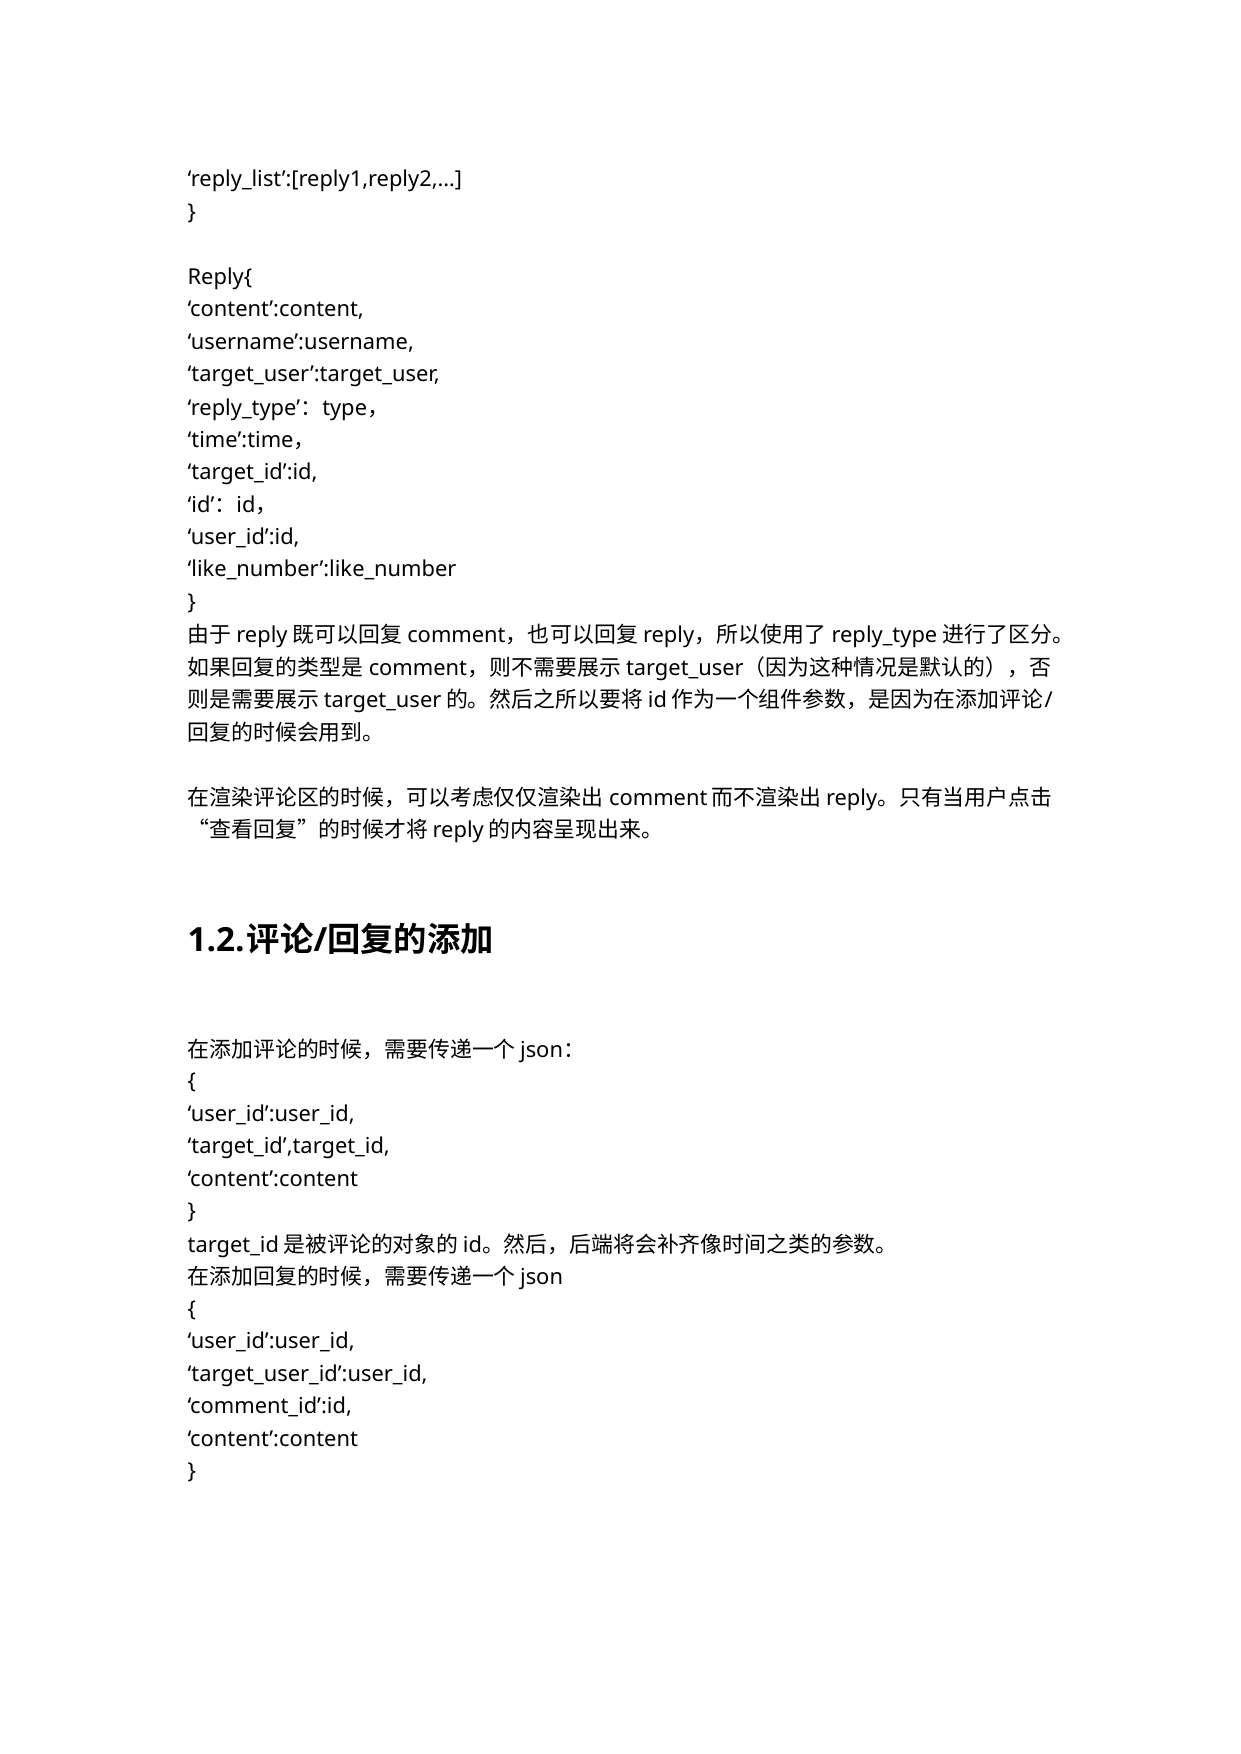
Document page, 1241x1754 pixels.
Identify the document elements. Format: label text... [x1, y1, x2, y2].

text ‘like_number’:like_number [187, 552, 1053, 584]
text ‘target_id’,target_id, [187, 1129, 1053, 1161]
text ‘content’:content, [187, 292, 1053, 324]
text } [187, 1454, 1053, 1486]
text 在添加回复的时候，需要传递一个json [187, 1259, 1053, 1291]
text ‘target_id’:id, [187, 454, 1053, 487]
text { [187, 1064, 1053, 1096]
text target_id是被评论的对象的id。然后，后端将会补齐像时间之类的参数。 [187, 1226, 1053, 1259]
text ‘content’:content [187, 1161, 1053, 1194]
text } [187, 194, 1053, 227]
text Reply{ [187, 259, 1053, 292]
text 在添加评论的时候，需要传递一个json： [187, 1031, 1053, 1064]
text { [187, 1291, 1053, 1324]
text ‘content’:content [187, 1421, 1053, 1454]
text ‘reply_type’：type， [187, 389, 1053, 422]
text ‘time’:time， [187, 422, 1053, 454]
text ‘reply_list’:[reply1,reply2,…] [187, 162, 1053, 194]
text } [187, 1194, 1053, 1226]
text ‘user_id’:user_id, [187, 1096, 1053, 1129]
text ‘target_user’:target_user, [187, 357, 1053, 389]
text ‘comment_id’:id, [187, 1389, 1053, 1421]
text ‘target_user_id’:user_id, [187, 1356, 1053, 1389]
subtitle 评论/回复的添加 [187, 904, 1053, 969]
text 由于reply既可以回复comment，也可以回复reply，所以使用了reply_type进行了区分。如果回复的类型是comment，则不需要展示target_user（因为这种情况是默认的），否则是需要展示target_user的。然后之所以要将id作为一个组件参数，是因为在添加评论/回复的时候会用到。 [187, 617, 1053, 747]
text ‘id’：id， [187, 487, 1053, 519]
text ‘user_id’:user_id, [187, 1324, 1053, 1356]
text } [187, 584, 1053, 617]
text ‘user_id’:id, [187, 519, 1053, 552]
text 在渲染评论区的时候，可以考虑仅仅渲染出comment而不渲染出reply。只有当用户点击“查看回复”的时候才将reply的内容呈现出来。 [187, 779, 1053, 844]
text ‘username’:username, [187, 324, 1053, 357]
